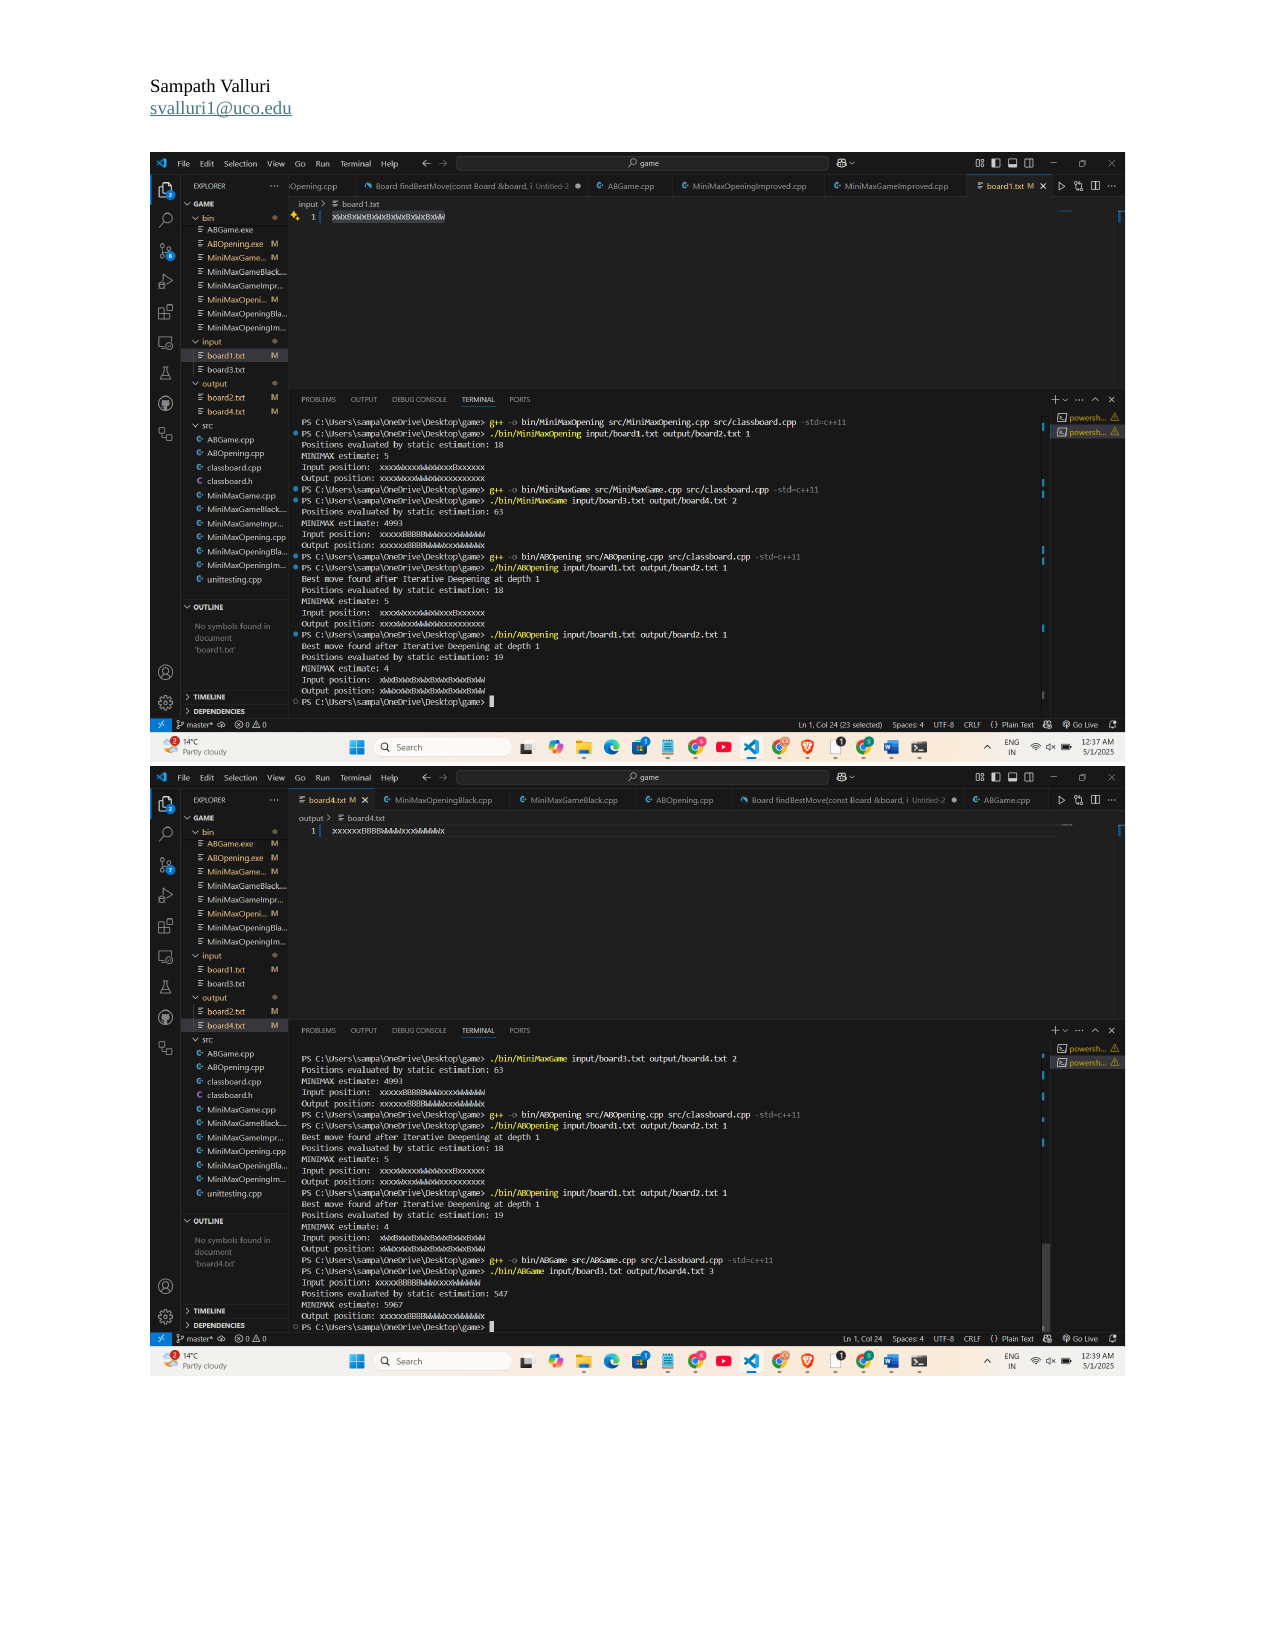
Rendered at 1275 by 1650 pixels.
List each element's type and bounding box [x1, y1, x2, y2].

picture [150, 766, 1125, 1376]
picture [150, 152, 1125, 762]
